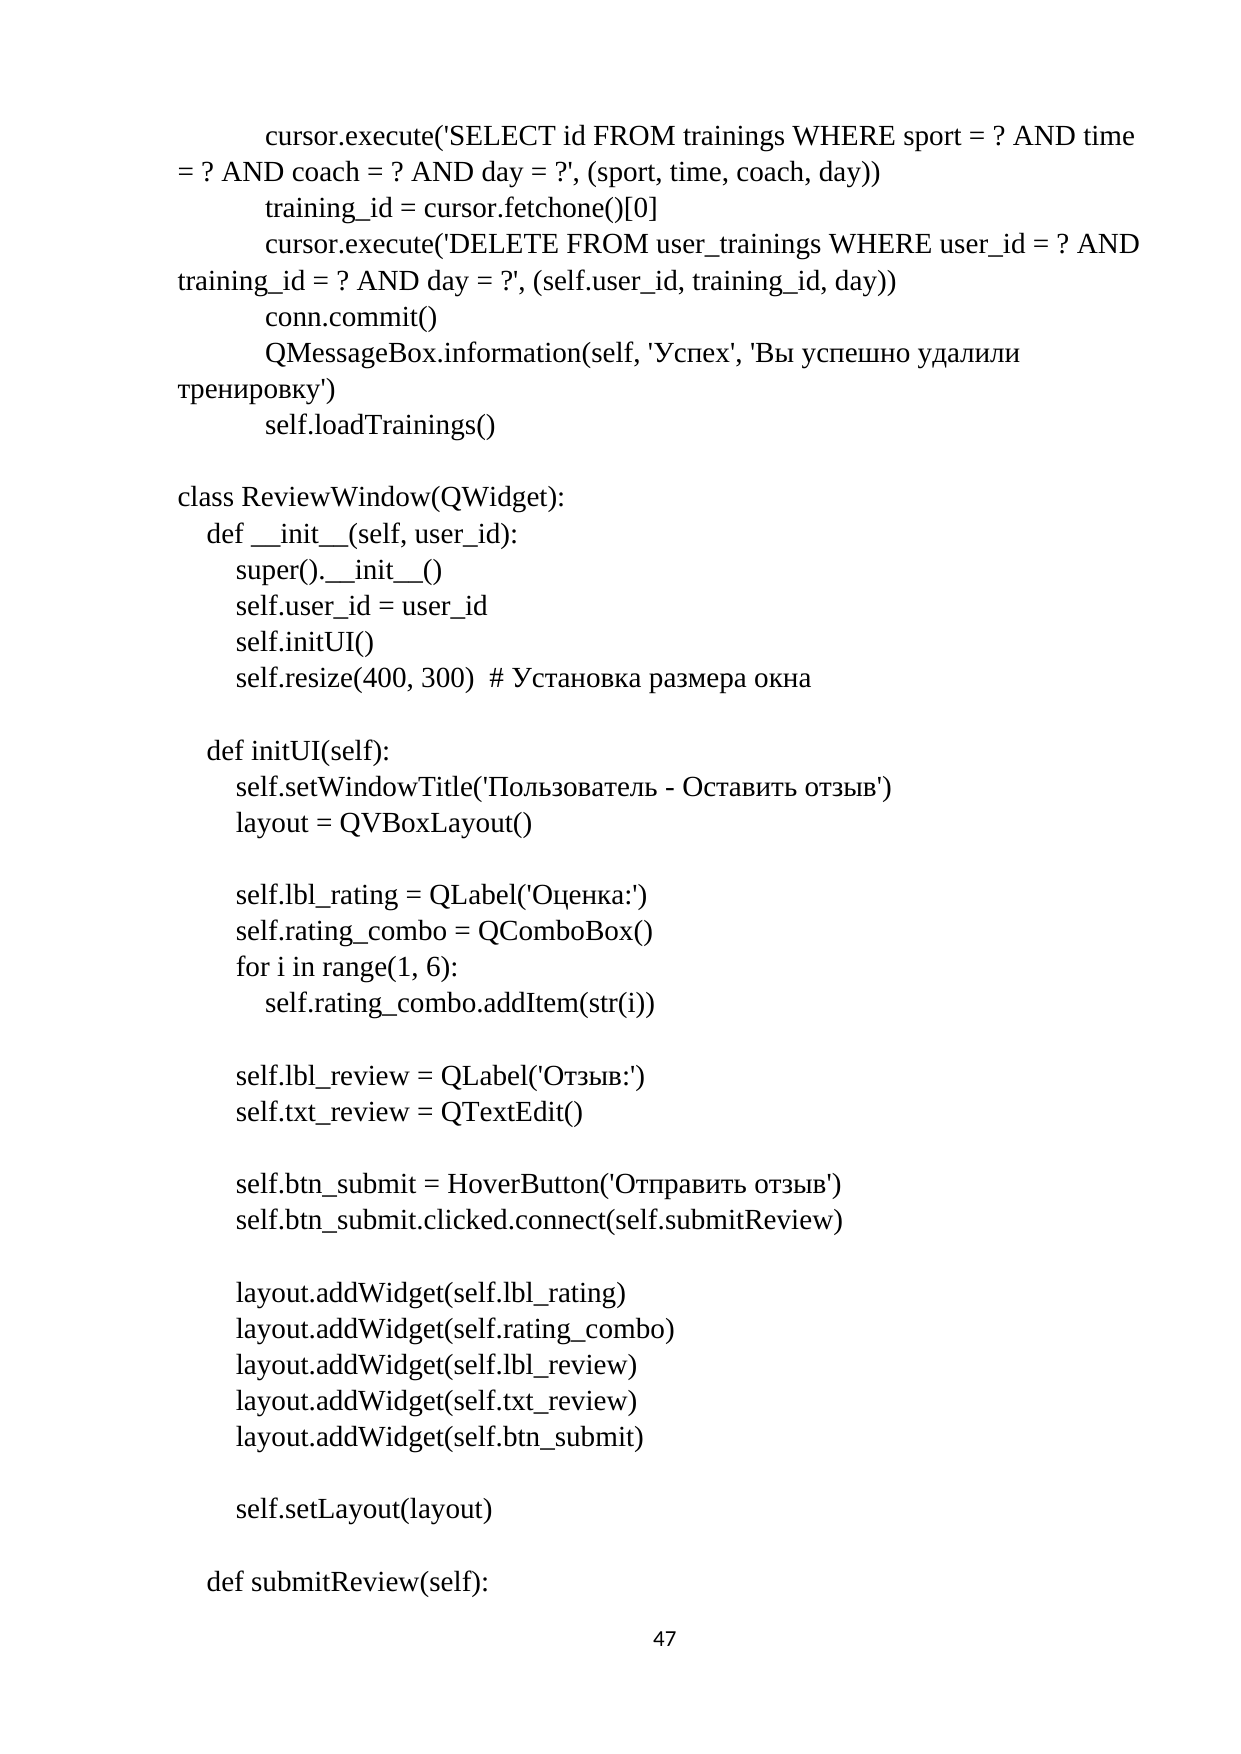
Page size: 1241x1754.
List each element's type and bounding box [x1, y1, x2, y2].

text [177, 118, 1152, 1597]
